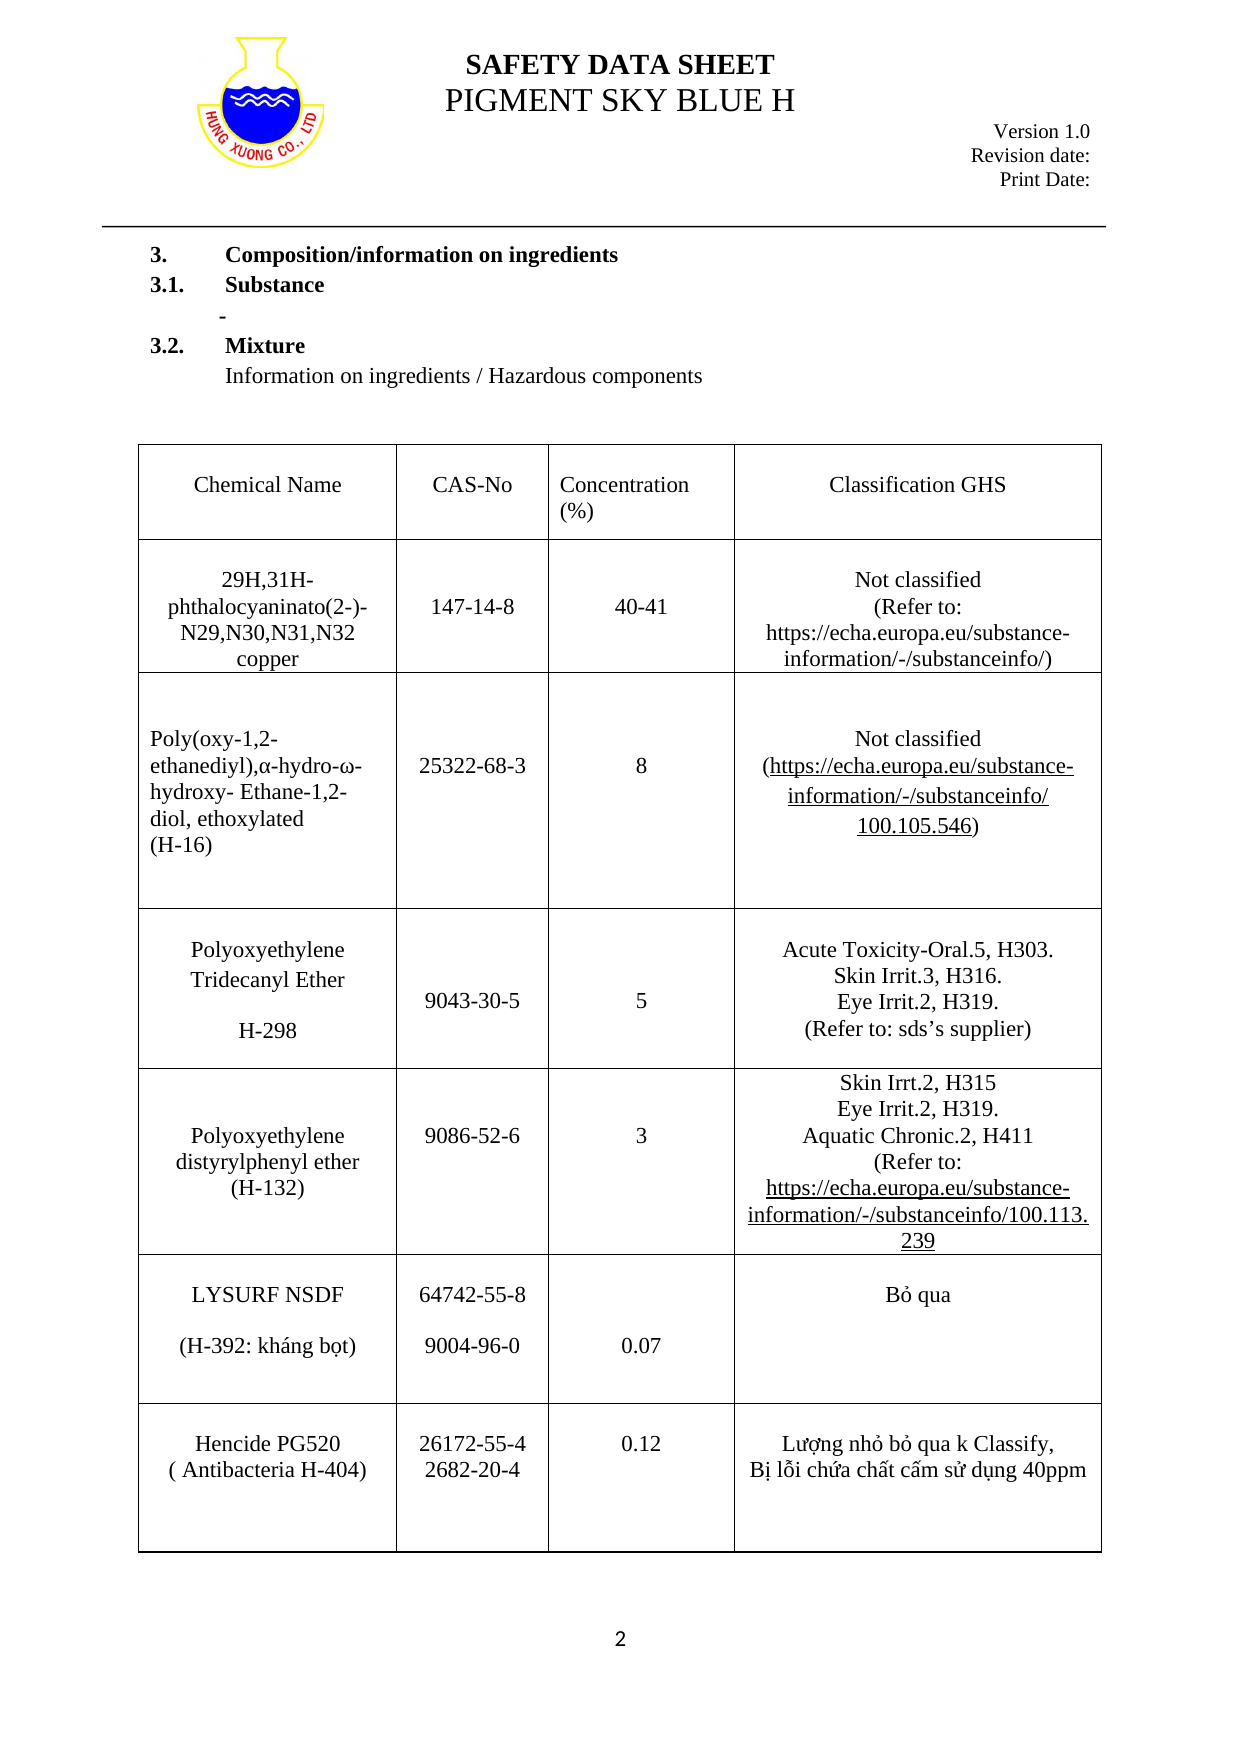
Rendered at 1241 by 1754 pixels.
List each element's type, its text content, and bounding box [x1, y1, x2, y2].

table_cell Polyoxyethylene distyrylphenyl ether (H-132) [139, 1069, 396, 1253]
table_cell Poly(oxy-1,2-ethanediyl),α-hydro-ω-hydroxy- Ethane-1,2-diol, ethoxylated (H-16) [139, 673, 396, 908]
table_cell Skin Irrt.2, H315 Eye Irrit.2, H319. Aquatic Chronic.2, H411 (Refer to: https://echa.europa.eu/substance-information/-/substanceinfo/100.113.239 [735, 1069, 1101, 1253]
text 3.2. Mixture [150, 332, 1090, 358]
table_header Chemical Name [139, 445, 396, 539]
text - [150, 302, 1090, 328]
text 3. Composition/information on ingredients [150, 241, 1090, 268]
table_cell 26172-55-4 2682-20-4 [397, 1404, 548, 1551]
table_cell 147-14-8 [397, 540, 548, 672]
table_cell 3 [549, 1069, 734, 1253]
table_cell 5 [549, 909, 734, 1068]
table_cell 0.12 [549, 1404, 734, 1551]
table_cell 9086-52-6 [397, 1069, 548, 1253]
table_cell Not classified (https://echa.europa.eu/substance-information/-/substanceinfo/100.105.546) [735, 673, 1101, 908]
table_header Classification GHS [735, 445, 1101, 539]
table_cell Hencide PG520 ( Antibacteria H-404) [139, 1404, 396, 1551]
text 3.1. Substance [150, 272, 1090, 298]
table_cell Polyoxyethylene Tridecanyl Ether H-298 [139, 909, 396, 1068]
table_header CAS-No [397, 445, 548, 539]
table_cell 64742-55-8 9004-96-0 [397, 1255, 548, 1402]
table_cell 40-41 [549, 540, 734, 672]
table_header Concentration (%) [549, 445, 734, 539]
table_cell 25322-68-3 [397, 673, 548, 908]
table_cell 29H,31H-phthalocyaninato(2-)-N29,N30,N31,N32 copper [139, 540, 396, 672]
table_cell LYSURF NSDF (H-392: kháng bọt) [139, 1255, 396, 1402]
table_cell Bỏ qua [735, 1255, 1101, 1402]
text Information on ingredients / Hazardous components [150, 362, 1090, 388]
table_cell Acute Toxicity-Oral.5, H303. Skin Irrit.3, H316. Eye Irrit.2, H319. (Refer to: sds’s supplier) [735, 909, 1101, 1068]
table_cell 9043-30-5 [397, 909, 548, 1068]
picture [197, 37, 325, 168]
table_cell Not classified (Refer to: https://echa.europa.eu/substance-information/-/substanceinfo/) [735, 540, 1101, 672]
table_cell 0.07 [549, 1255, 734, 1402]
table_cell 8 [549, 673, 734, 908]
table_cell Lượng nhỏ bỏ qua k Classify, Bị lỗi chứa chất cấm sử dụng 40ppm [735, 1404, 1101, 1551]
